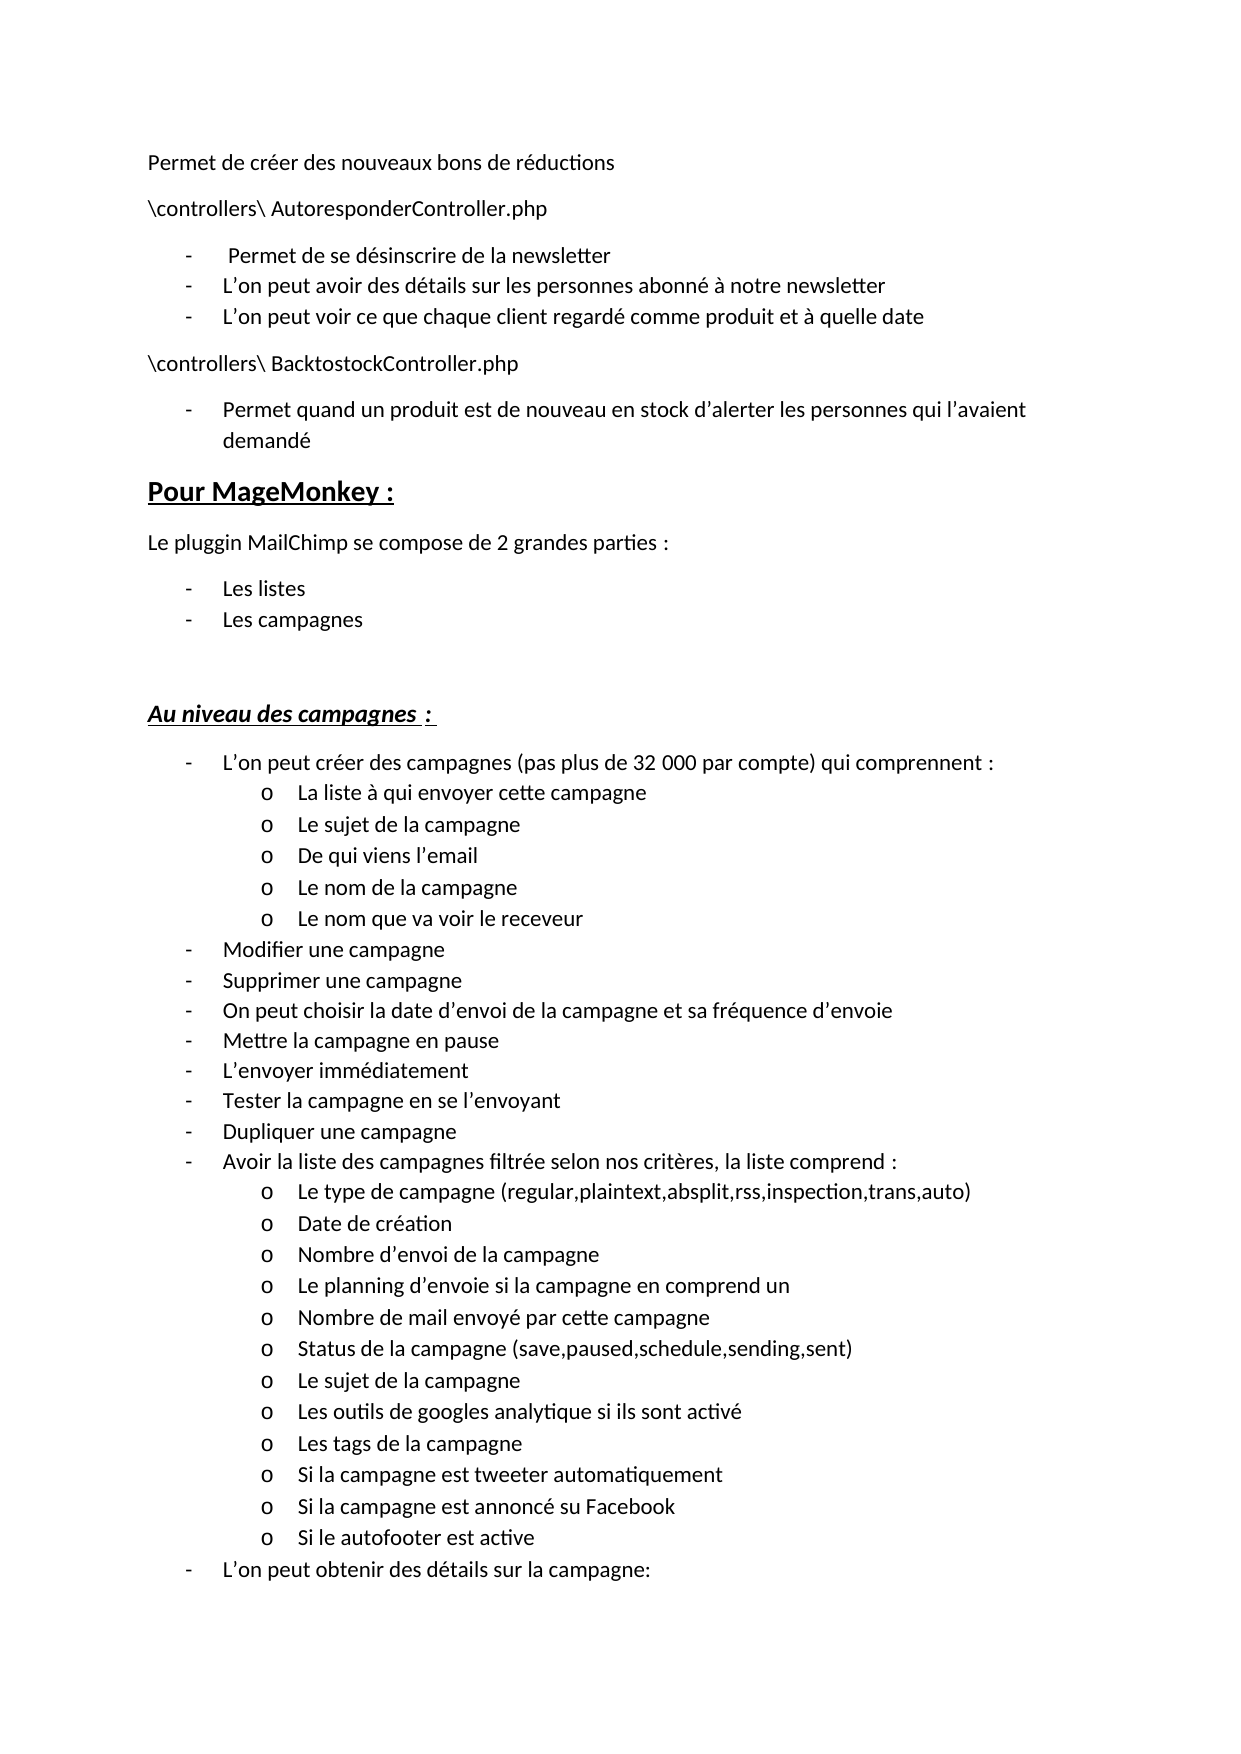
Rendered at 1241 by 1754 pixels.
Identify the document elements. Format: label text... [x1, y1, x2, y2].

list Tester la campagne en se l’envoyant [185, 1087, 1093, 1115]
text Permet de créer des nouveaux bons de réductions [148, 148, 1093, 176]
list Les outils de googles analytique si ils sont activé [260, 1397, 1093, 1427]
list L’on peut voir ce que chaque client regardé comme produit et à quelle date [185, 302, 1093, 330]
list Dupliquer une campagne [185, 1117, 1093, 1145]
list Supprimer une campagne [185, 966, 1093, 994]
list Les campagnes [185, 605, 1093, 633]
text Pour MageMonkey : [148, 473, 1093, 508]
list De qui viens l’email [260, 841, 1093, 870]
list Le nom de la campagne [260, 873, 1093, 902]
text Le pluggin MailChimp se compose de 2 grandes parties : [148, 528, 1093, 556]
list Si la campagne est tweeter automatiquement [260, 1460, 1093, 1489]
list Mettre la campagne en pause [185, 1026, 1093, 1054]
text \controllers\ BacktostockController.php [148, 349, 1093, 377]
text \controllers\ AutoresponderController.php [148, 194, 1093, 222]
list On peut choisir la date d’envoi de la campagne et sa fréquence d’envoie [185, 996, 1093, 1024]
list Le sujet de la campagne [260, 810, 1093, 839]
list Status de la campagne (save,paused,schedule,sending,sent) [260, 1334, 1093, 1364]
list Permet de se désinscrire de la newsletter [185, 241, 1093, 269]
list Permet quand un produit est de nouveau en stock d’alerter les personnes qui l’avaient demandé [185, 396, 1093, 454]
list Si la campagne est annoncé su Facebook [260, 1492, 1093, 1521]
list Les tags de la campagne [260, 1429, 1093, 1458]
list Nombre de mail envoyé par cette campagne [260, 1303, 1093, 1332]
list L’on peut obtenir des détails sur la campagne: [185, 1555, 1093, 1583]
list Les listes [185, 574, 1093, 603]
list Date de création [260, 1209, 1093, 1238]
list Le sujet de la campagne [260, 1366, 1093, 1395]
list L’envoyer immédiatement [185, 1056, 1093, 1084]
list L’on peut créer des campagnes (pas plus de 32 000 par compte) qui comprennent : [185, 748, 1093, 776]
list Le type de campagne (regular,plaintext,absplit,rss,inspection,trans,auto) [260, 1177, 1093, 1206]
list Avoir la liste des campagnes filtrée selon nos critères, la liste comprend : [185, 1147, 1093, 1175]
list Nombre d’envoi de la campagne [260, 1240, 1093, 1269]
list Si le autofooter est active [260, 1523, 1093, 1552]
list La liste à qui envoyer cette campagne [260, 778, 1093, 807]
list Le nom que va voir le receveur [260, 904, 1093, 933]
list L’on peut avoir des détails sur les personnes abonné à notre newsletter [185, 272, 1093, 299]
list Le planning d’envoie si la campagne en comprend un [260, 1272, 1093, 1301]
list Modifier une campagne [185, 936, 1093, 964]
text Au niveau des campagnes : [148, 698, 1093, 729]
